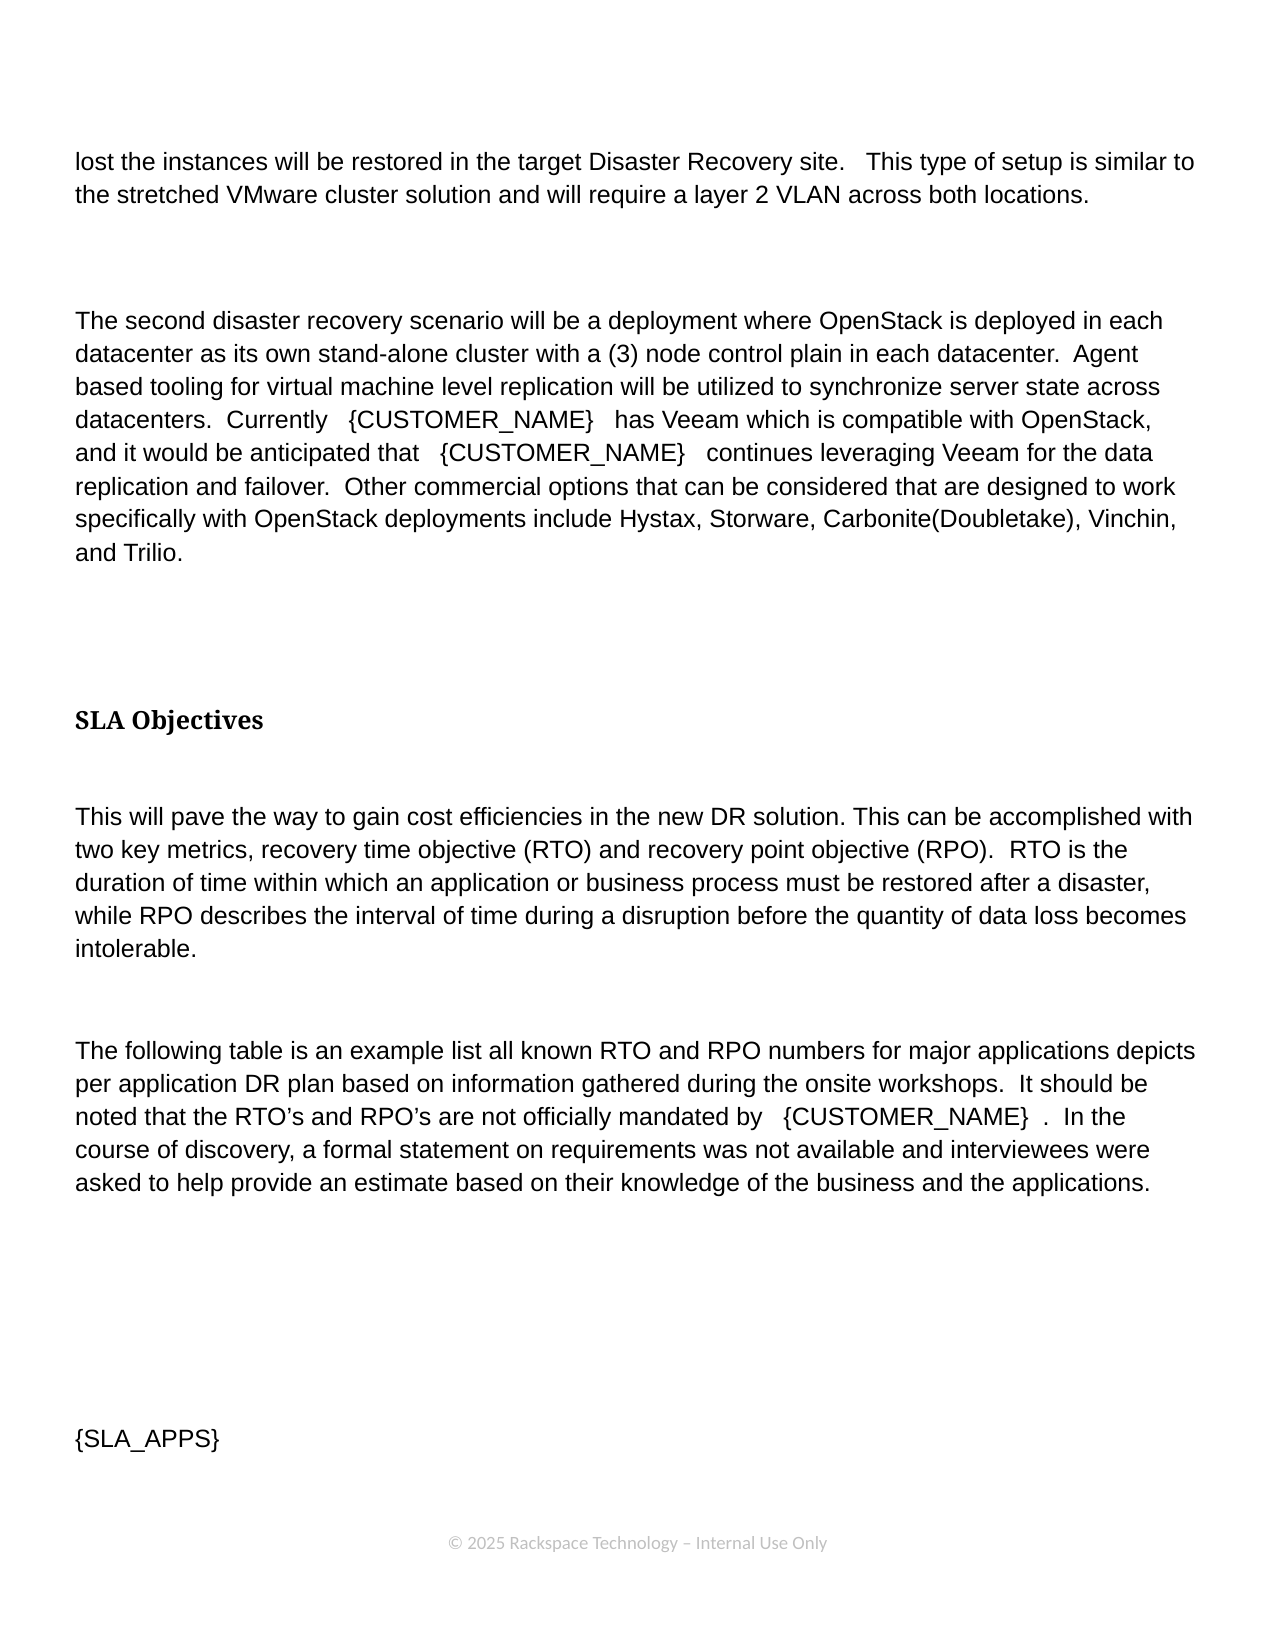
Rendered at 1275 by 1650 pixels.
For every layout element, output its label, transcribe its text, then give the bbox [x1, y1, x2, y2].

text The following table is an example list all known RTO and RPO numbers for major applications depicts per application DR plan based on information gathered during the onsite workshops. It should be noted that the RTO’s and RPO’s are not officially mandated by {CUSTOMER_NAME} . In the course of discovery, a formal statement on requirements was not available and interviewees were asked to help provide an estimate based on their knowledge of the business and the applications. [75, 1036, 1200, 1196]
subtitle SLA Objectives [75, 703, 1200, 737]
text {SLA_APPS} [75, 1424, 1200, 1453]
text The second disaster recovery scenario will be a deployment where OpenStack is deployed in each datacenter as its own stand-alone cluster with a (3) node control plain in each datacenter. Agent based tooling for virtual machine level replication will be utilized to synchronize server state across datacenters. Currently {CUSTOMER_NAME} has Veeam which is compatible with OpenStack, and it would be anticipated that {CUSTOMER_NAME} continues leveraging Veeam for the data replication and failover. Other commercial options that can be considered that are designed to work specifically with OpenStack deployments include Hystax, Storware, Carbonite(Doubletake), Vinchin, and Trilio. [75, 306, 1200, 566]
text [75, 147, 1200, 209]
text This will pave the way to gain cost efficiencies in the new DR solution. This can be accomplished with two key metrics, recovery time objective (RTO) and recovery point objective (RPO). RTO is the duration of time within which an application or business process must be restored after a disaster, while RPO describes the interval of time during a disruption before the quantity of data loss becomes intolerable. [75, 802, 1200, 963]
